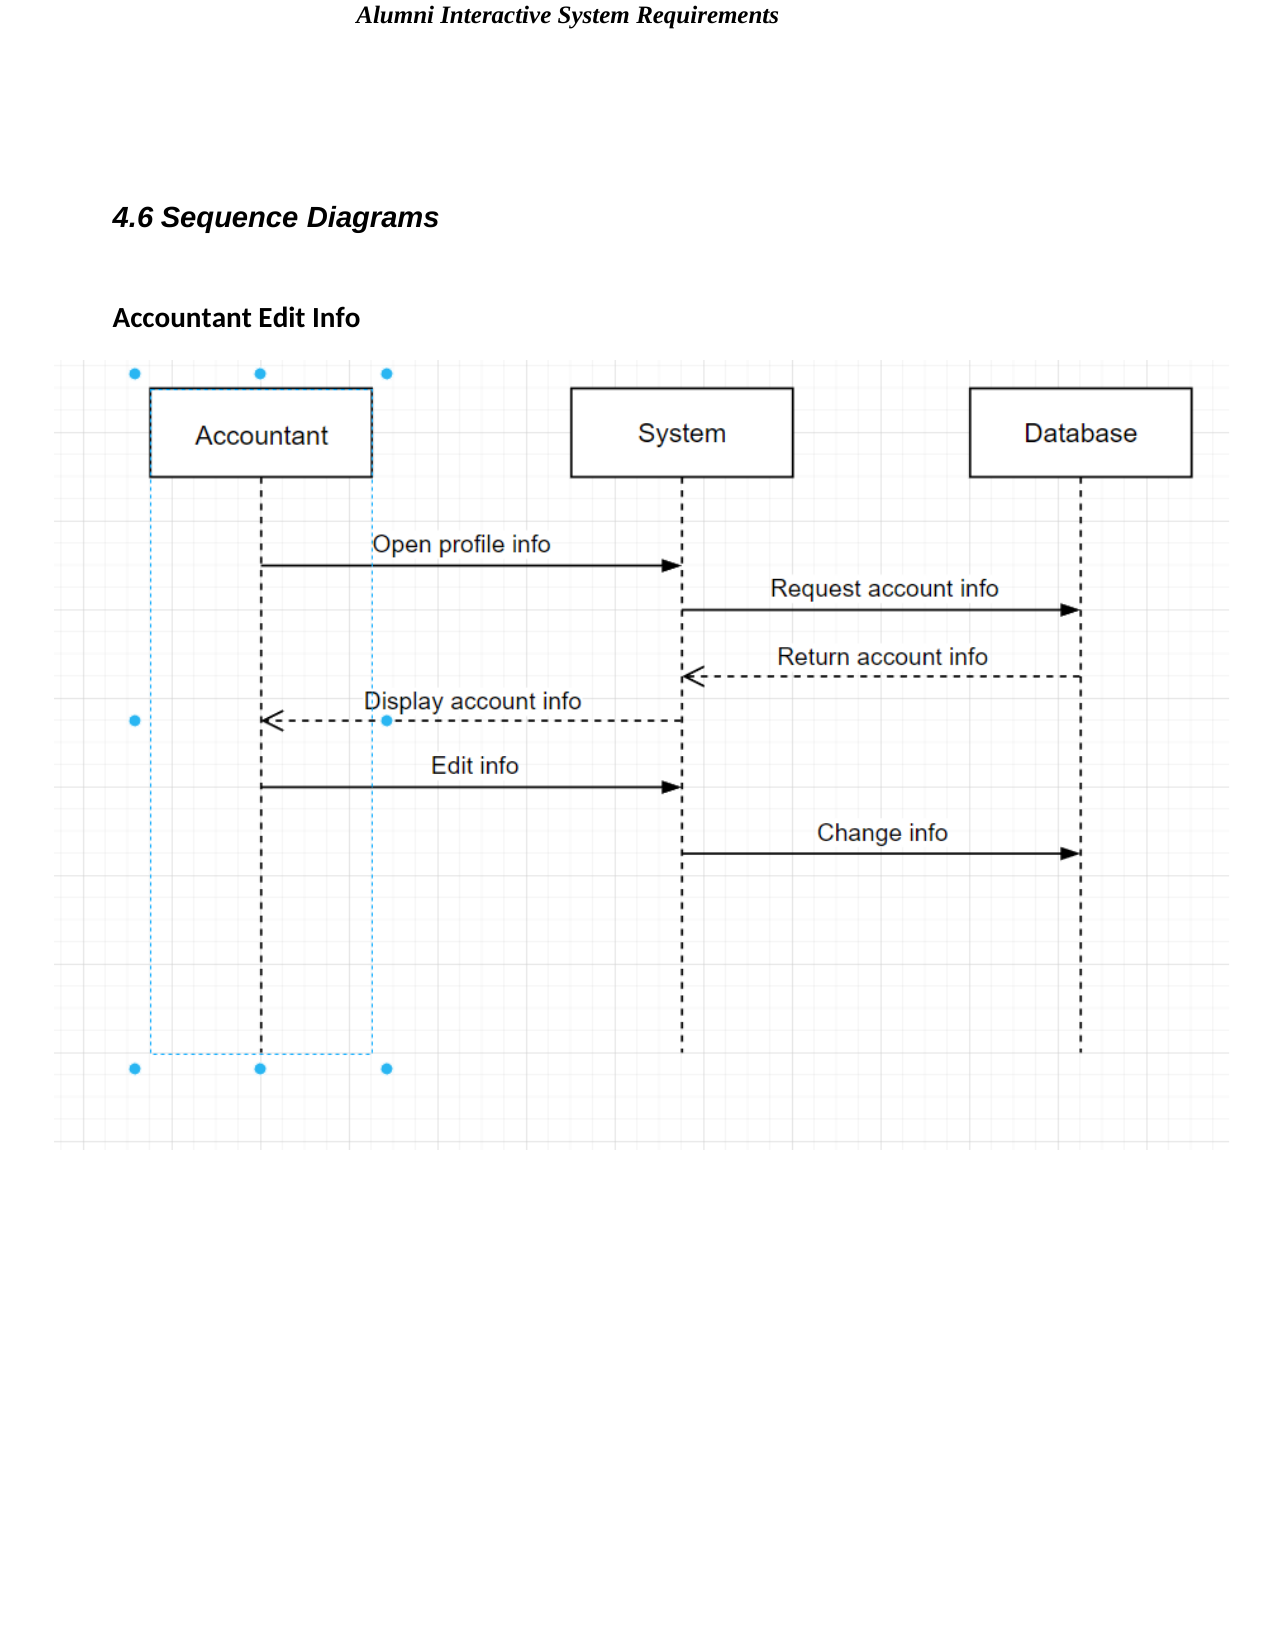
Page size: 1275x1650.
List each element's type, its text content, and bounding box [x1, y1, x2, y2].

text Accountant Edit Info [112, 299, 1229, 335]
list Sequence Diagrams [112, 200, 1229, 233]
picture [54, 360, 1230, 1150]
